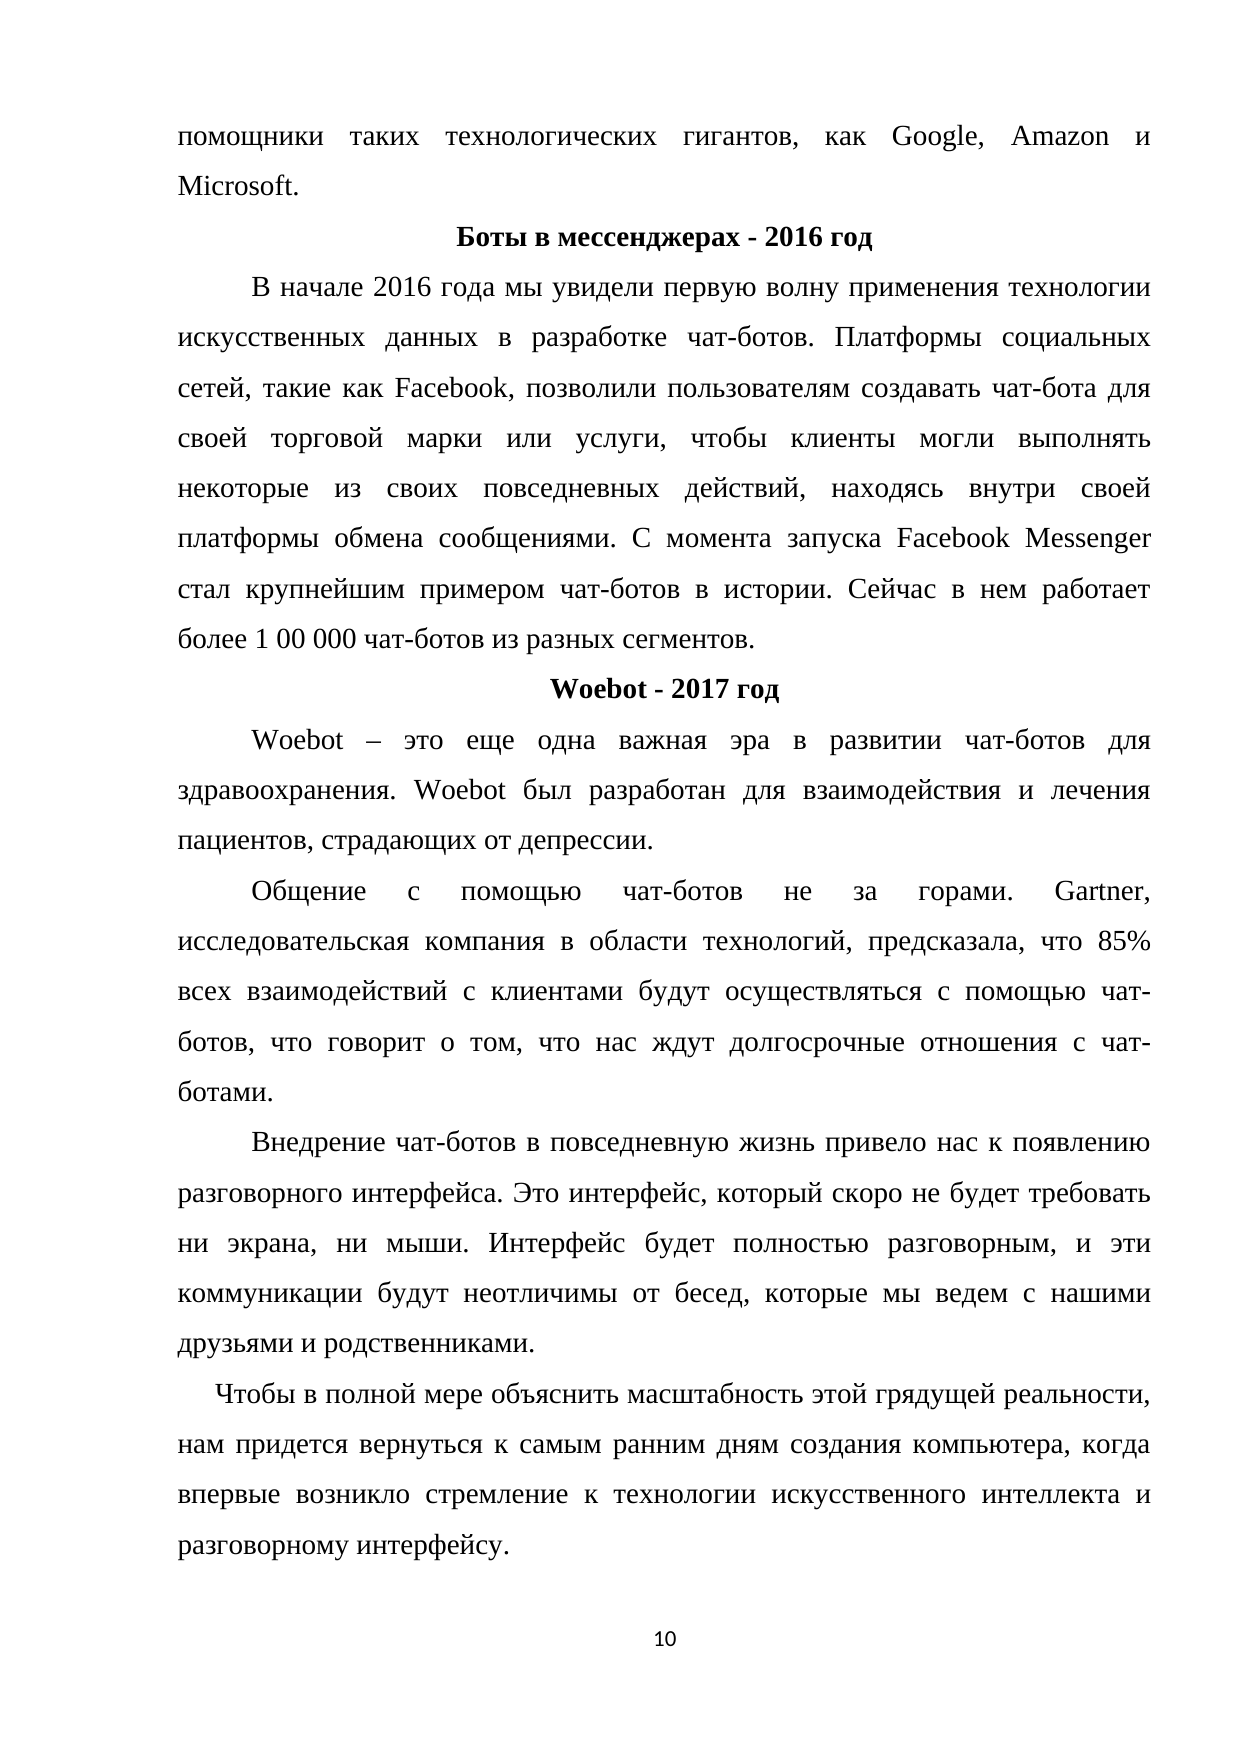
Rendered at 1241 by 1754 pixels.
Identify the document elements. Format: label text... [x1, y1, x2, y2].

text Боты в мессенджерах - 2016 год [177, 219, 1152, 252]
text В начале 2016 года мы увидели первую волну применения технологии искусственных данных в разработке чат-ботов. Платформы социальных сетей, такие как Facebook, позволили пользователям создавать чат-бота для своей торговой марки или услуги, чтобы клиенты могли выполнять некоторые из своих повседневных действий, находясь внутри своей платформы обмена сообщениями. С момента запуска Facebook Messenger стал крупнейшим примером чат-ботов в истории. Сейчас в нем работает более 1 00 000 чат-ботов из разных сегментов. [177, 269, 1152, 655]
text Внедрение чат-ботов в повседневную жизнь привело нас к появлению разговорного интерфейса. Это интерфейс, который скоро не будет требовать ни экрана, ни мыши. Интерфейс будет полностью разговорным, и эти коммуникации будут неотличимы от бесед, которые мы ведем с нашими друзьями и родственниками. [177, 1124, 1152, 1359]
text Woebot – это еще одна важная эра в развитии чат-ботов для здравоохранения. Woebot был разработан для взаимодействия и лечения пациентов, страдающих от депрессии. [177, 722, 1152, 856]
text Чтобы в полной мере объяснить масштабность этой грядущей реальности, нам придется вернуться к самым ранним дням создания компьютера, когда впервые возникло стремление к технологии искусственного интеллекта и разговорному интерфейсу. [177, 1376, 1152, 1560]
text Woebot - 2017 год [177, 672, 1152, 705]
text Общение с помощью чат-ботов не за горами. Gartner, исследовательская компания в области технологий, предсказала, что 85% всех взаимодействий с клиентами будут осуществляться с помощью чат-ботов, что говорит о том, что нас ждут долгосрочные отношения с чат-ботами. [177, 873, 1152, 1108]
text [177, 118, 1152, 202]
